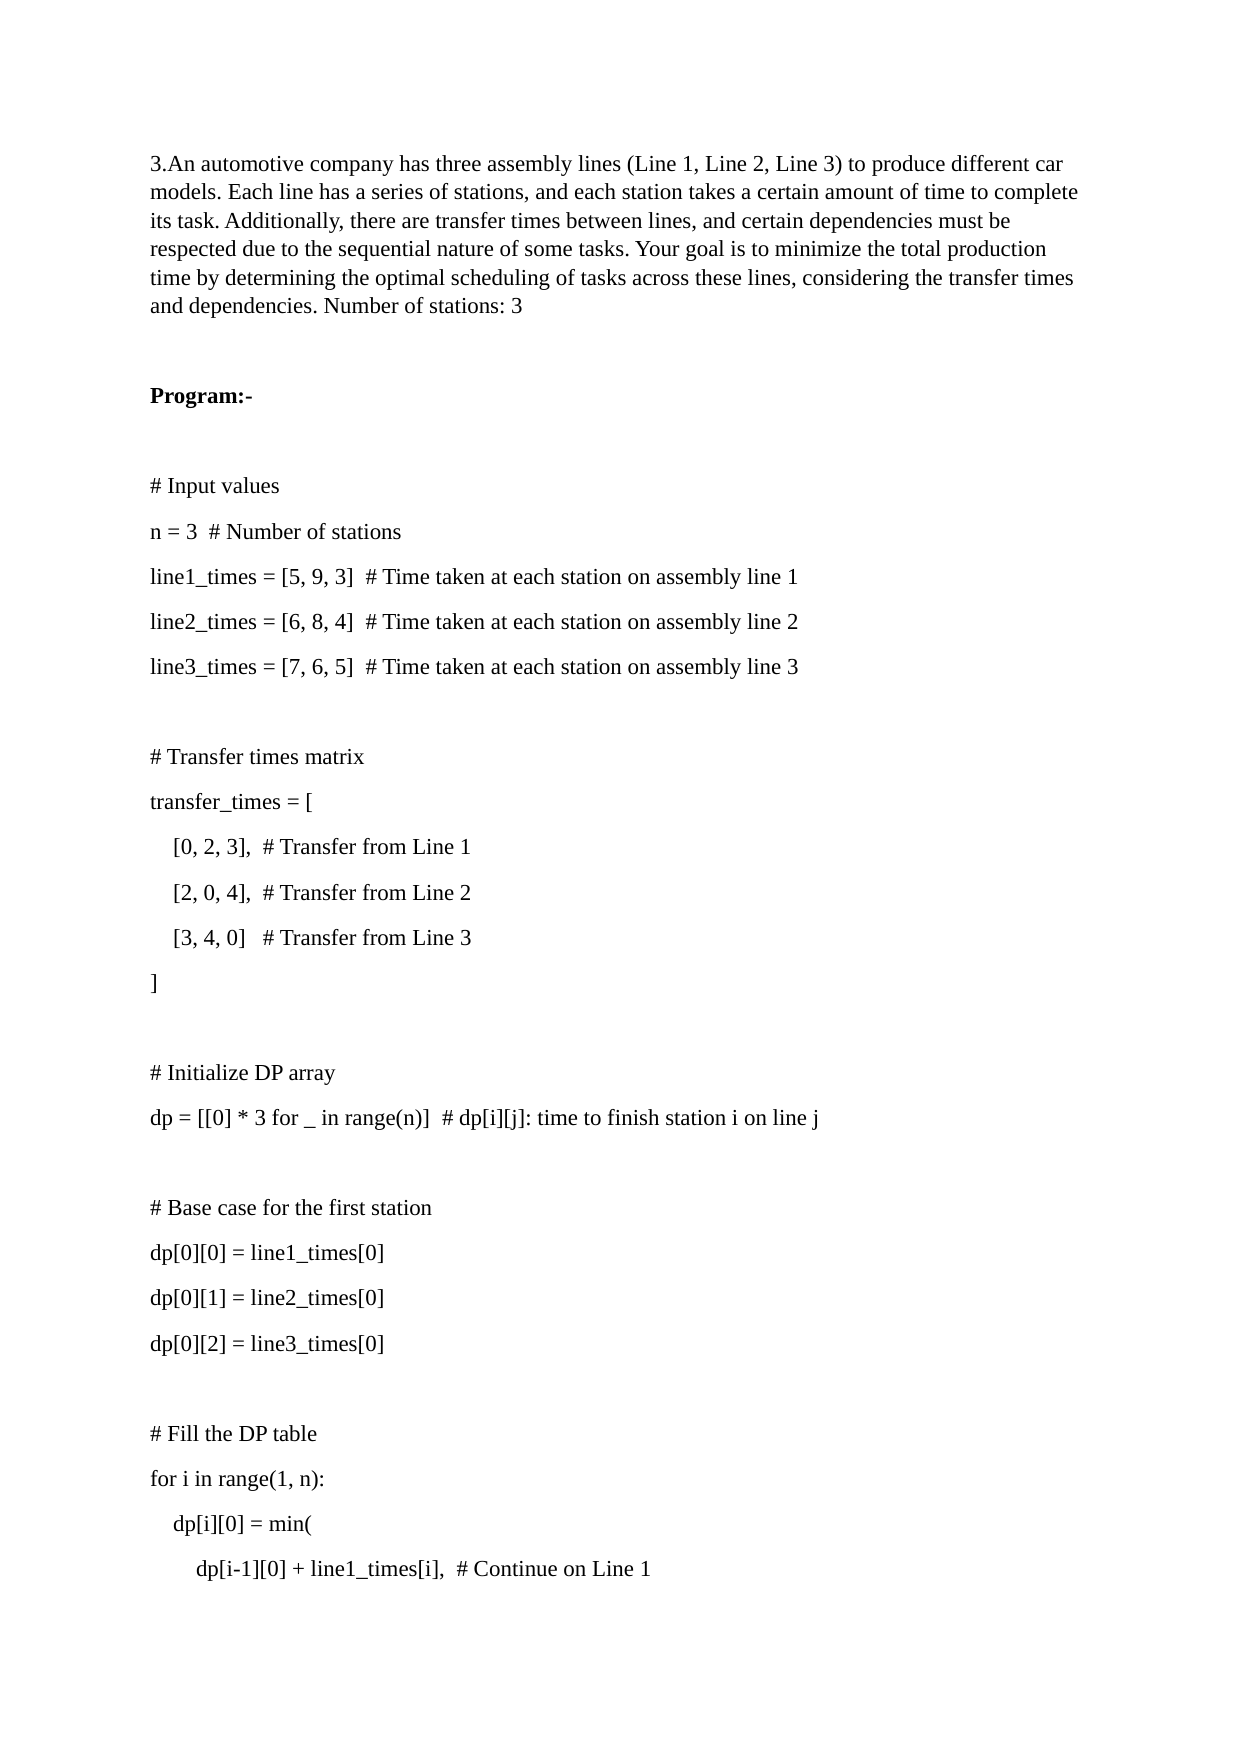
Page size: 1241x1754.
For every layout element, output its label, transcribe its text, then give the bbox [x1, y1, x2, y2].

text # Input values [150, 473, 1090, 499]
text n = 3 # Number of stations [150, 518, 1090, 544]
text dp = [[0] * 3 for _ in range(n)] # dp[i][j]: time to finish station i on line j [150, 1104, 1090, 1130]
text 3.An automotive company has three assembly lines (Line 1, Line 2, Line 3) to produce different car models. Each line has a series of stations, and each station takes a certain amount of time to complete its task. Additionally, there are transfer times between lines, and certain dependencies must be respected due to the sequential nature of some tasks. Your goal is to minimize the total production time by determining the optimal scheduling of tasks across these lines, considering the transfer times and dependencies. Number of stations: 3 [150, 150, 1090, 318]
text transfer_times = [ [150, 788, 1090, 815]
text line1_times = [5, 9, 3] # Time taken at each station on assembly line 1 [150, 563, 1090, 589]
text [3, 4, 0] # Transfer from Line 3 [150, 924, 1090, 950]
text # Fill the DP table [150, 1420, 1090, 1446]
text dp[0][0] = line1_times[0] [150, 1239, 1090, 1266]
text [2, 0, 4], # Transfer from Line 2 [150, 878, 1090, 905]
text ] [150, 969, 1090, 995]
text [0, 2, 3], # Transfer from Line 1 [150, 833, 1090, 860]
text dp[i][0] = min( [150, 1510, 1090, 1536]
text for i in range(1, n): [150, 1465, 1090, 1491]
text Program:- [150, 382, 1090, 409]
text line3_times = [7, 6, 5] # Time taken at each station on assembly line 3 [150, 653, 1090, 679]
text line2_times = [6, 8, 4] # Time taken at each station on assembly line 2 [150, 608, 1090, 634]
text # Transfer times matrix [150, 743, 1090, 769]
text # Base case for the first station [150, 1194, 1090, 1221]
text dp[0][1] = line2_times[0] [150, 1284, 1090, 1311]
text # Initialize DP array [150, 1059, 1090, 1085]
text dp[0][2] = line3_times[0] [150, 1329, 1090, 1356]
text dp[i-1][0] + line1_times[i], # Continue on Line 1 [150, 1555, 1090, 1581]
